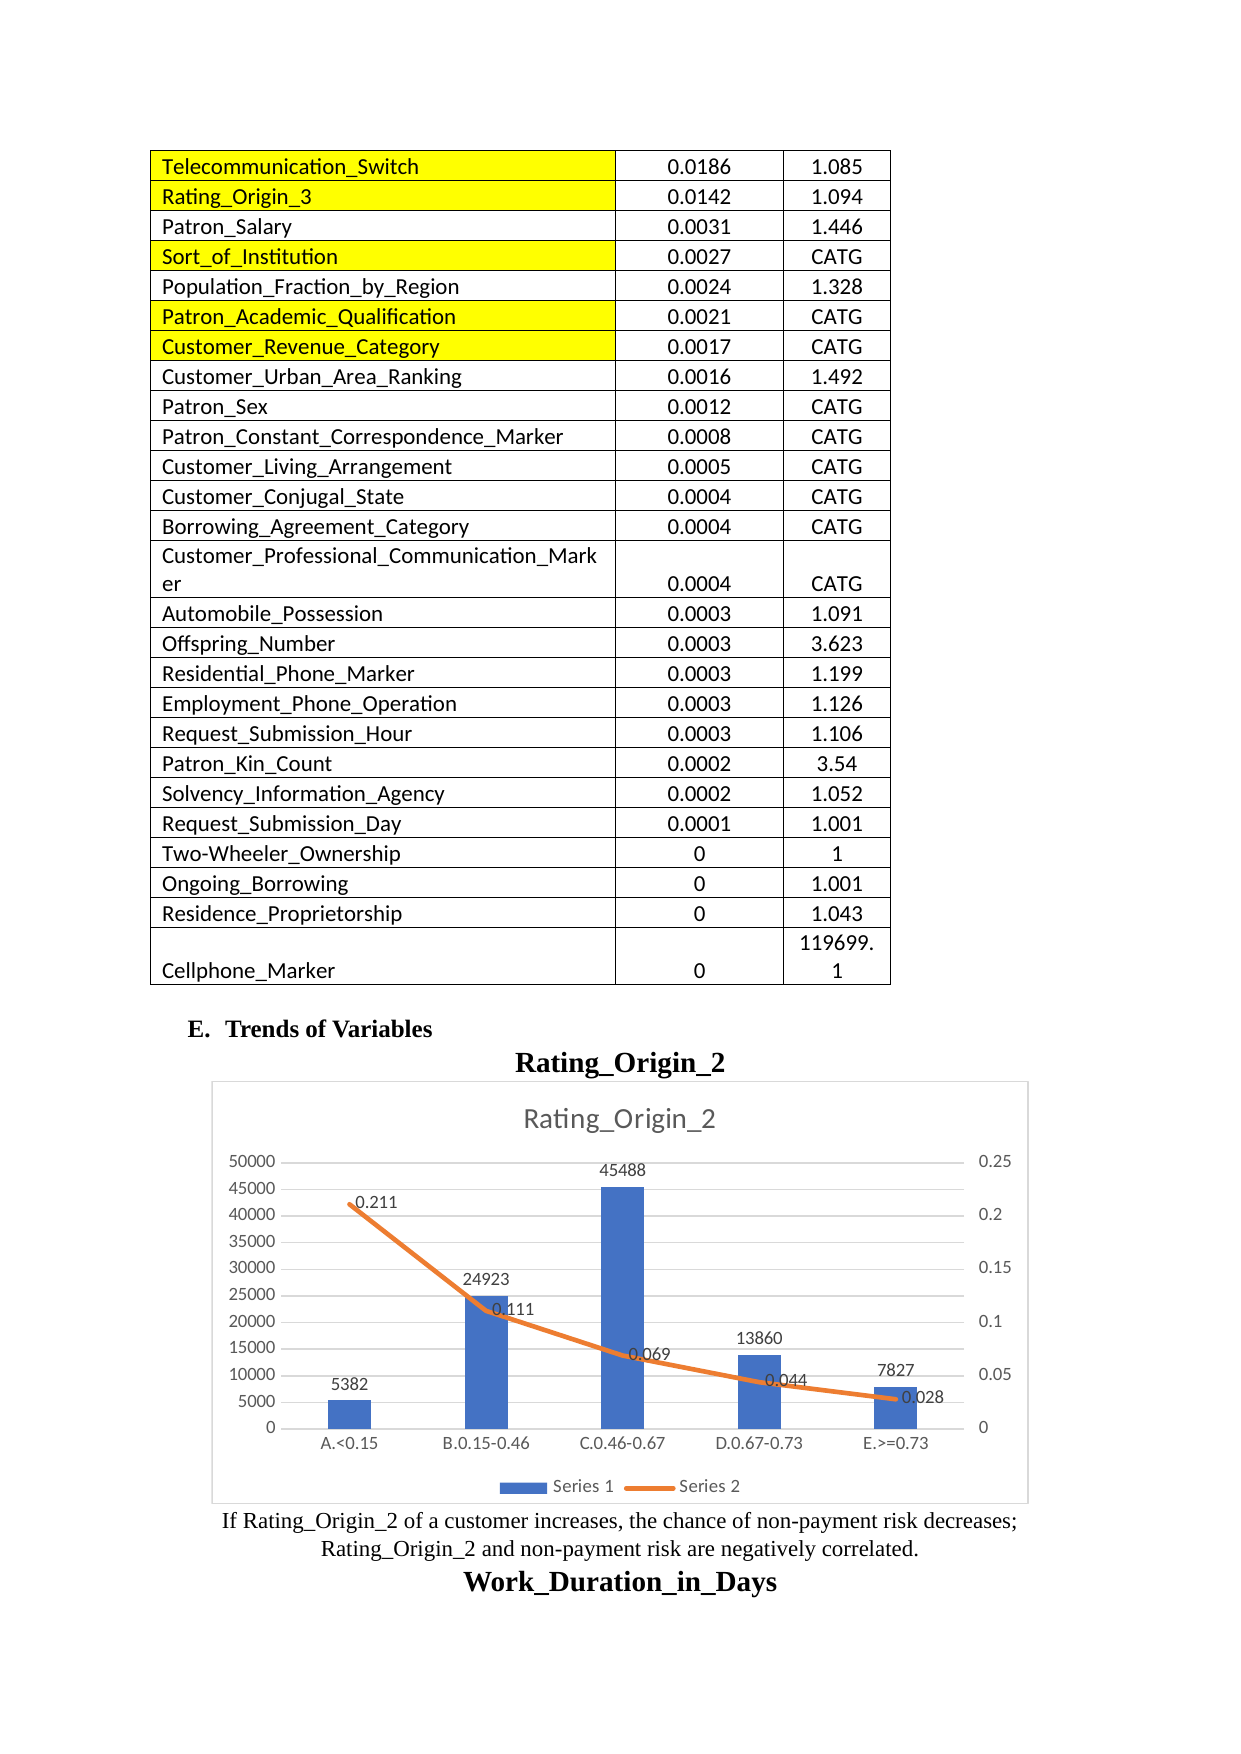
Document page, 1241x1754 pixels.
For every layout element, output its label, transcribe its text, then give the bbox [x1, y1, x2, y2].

table_cell Sort_of_Institution [151, 241, 615, 270]
table_cell Customer_Revenue_Category [151, 331, 615, 360]
table_cell 0.0003 [616, 658, 783, 687]
table_cell 3.623 [784, 628, 890, 657]
table_cell Two-Wheeler_Ownership [151, 838, 615, 867]
table_cell 0.0003 [616, 628, 783, 657]
table_cell 3.54 [784, 748, 890, 777]
table_cell 0.0002 [616, 778, 783, 807]
table_cell Customer_Urban_Area_Ranking [151, 361, 615, 390]
table_cell Patron_Constant_Correspondence_Marker [151, 421, 615, 450]
table_cell Solvency_Information_Agency [151, 778, 615, 807]
table_cell 0.0008 [616, 421, 783, 450]
table_cell 0.0004 [616, 511, 783, 540]
table_cell 119699.1 [784, 928, 890, 984]
table_cell CATG [784, 451, 890, 480]
table_cell CATG [784, 301, 890, 330]
table_cell Patron_Kin_Count [151, 748, 615, 777]
text Rating_Origin_2 and non-payment risk are negatively correlated. [150, 1535, 1090, 1562]
table_cell 1.043 [784, 898, 890, 927]
table_cell Rating_Origin_3 [151, 181, 615, 210]
table_cell 1.001 [784, 868, 890, 897]
table_cell 1.446 [784, 211, 890, 240]
table_cell CATG [784, 481, 890, 510]
list Trends of Variables [187, 1014, 1090, 1042]
table_cell Request_Submission_Day [151, 808, 615, 837]
table_cell 1.001 [784, 808, 890, 837]
table_cell 1.492 [784, 361, 890, 390]
table_cell Population_Fraction_by_Region [151, 271, 615, 300]
table_cell CATG [784, 391, 890, 420]
table_cell Residence_Proprietorship [151, 898, 615, 927]
table_cell 0 [616, 898, 783, 927]
table_cell 0.0002 [616, 748, 783, 777]
table_cell 1.328 [784, 271, 890, 300]
table_cell Cellphone_Marker [151, 928, 615, 984]
table_cell 1.091 [784, 598, 890, 627]
table_cell 0.0004 [616, 481, 783, 510]
table_cell Request_Submission_Hour [151, 718, 615, 747]
text If Rating_Origin_2 of a customer increases, the chance of non-payment risk decreases; [150, 1507, 1090, 1533]
table_cell 1.052 [784, 778, 890, 807]
table_cell Customer_Conjugal_State [151, 481, 615, 510]
table_cell 0.0027 [616, 241, 783, 270]
table_cell 0.0031 [616, 211, 783, 240]
table_cell 0.0021 [616, 301, 783, 330]
table_cell CATG [784, 511, 890, 540]
table_cell 0.0001 [616, 808, 783, 837]
table_cell 1.094 [784, 181, 890, 210]
table_cell Borrowing_Agreement_Category [151, 511, 615, 540]
table_cell 1 [784, 838, 890, 867]
table_cell 0.0016 [616, 361, 783, 390]
table_cell 0.0003 [616, 688, 783, 717]
table_cell 0.0186 [616, 151, 783, 180]
table_cell 0 [616, 838, 783, 867]
table_cell Telecommunication_Switch [151, 151, 615, 180]
table_cell CATG [784, 421, 890, 450]
table_cell CATG [784, 241, 890, 270]
table_cell Offspring_Number [151, 628, 615, 657]
table_cell Employment_Phone_Operation [151, 688, 615, 717]
table_cell Patron_Sex [151, 391, 615, 420]
table_cell 0.0005 [616, 451, 783, 480]
table_cell 0.0003 [616, 598, 783, 627]
table_cell 0.0142 [616, 181, 783, 210]
table_cell Ongoing_Borrowing [151, 868, 615, 897]
table_cell Residential_Phone_Marker [151, 658, 615, 687]
table_cell 1.085 [784, 151, 890, 180]
table_cell 0 [616, 928, 783, 984]
table_cell 1.106 [784, 718, 890, 747]
table_cell Customer_Professional_Communication_Marker [151, 541, 615, 597]
table_cell CATG [784, 541, 890, 597]
table_cell 0.0003 [616, 718, 783, 747]
table_cell 0.0024 [616, 271, 783, 300]
table_cell 0.0012 [616, 391, 783, 420]
table_cell 1.126 [784, 688, 890, 717]
table_cell CATG [784, 331, 890, 360]
table_cell 0.0017 [616, 331, 783, 360]
table_cell Patron_Academic_Qualification [151, 301, 615, 330]
text Rating_Origin_2 [150, 1045, 1090, 1078]
table_cell 0.0004 [616, 541, 783, 597]
table_cell Automobile_Possession [151, 598, 615, 627]
table_cell Patron_Salary [151, 211, 615, 240]
table_cell Customer_Living_Arrangement [151, 451, 615, 480]
text Work_Duration_in_Days [150, 1564, 1090, 1597]
table_cell 0 [616, 868, 783, 897]
table_cell 1.199 [784, 658, 890, 687]
